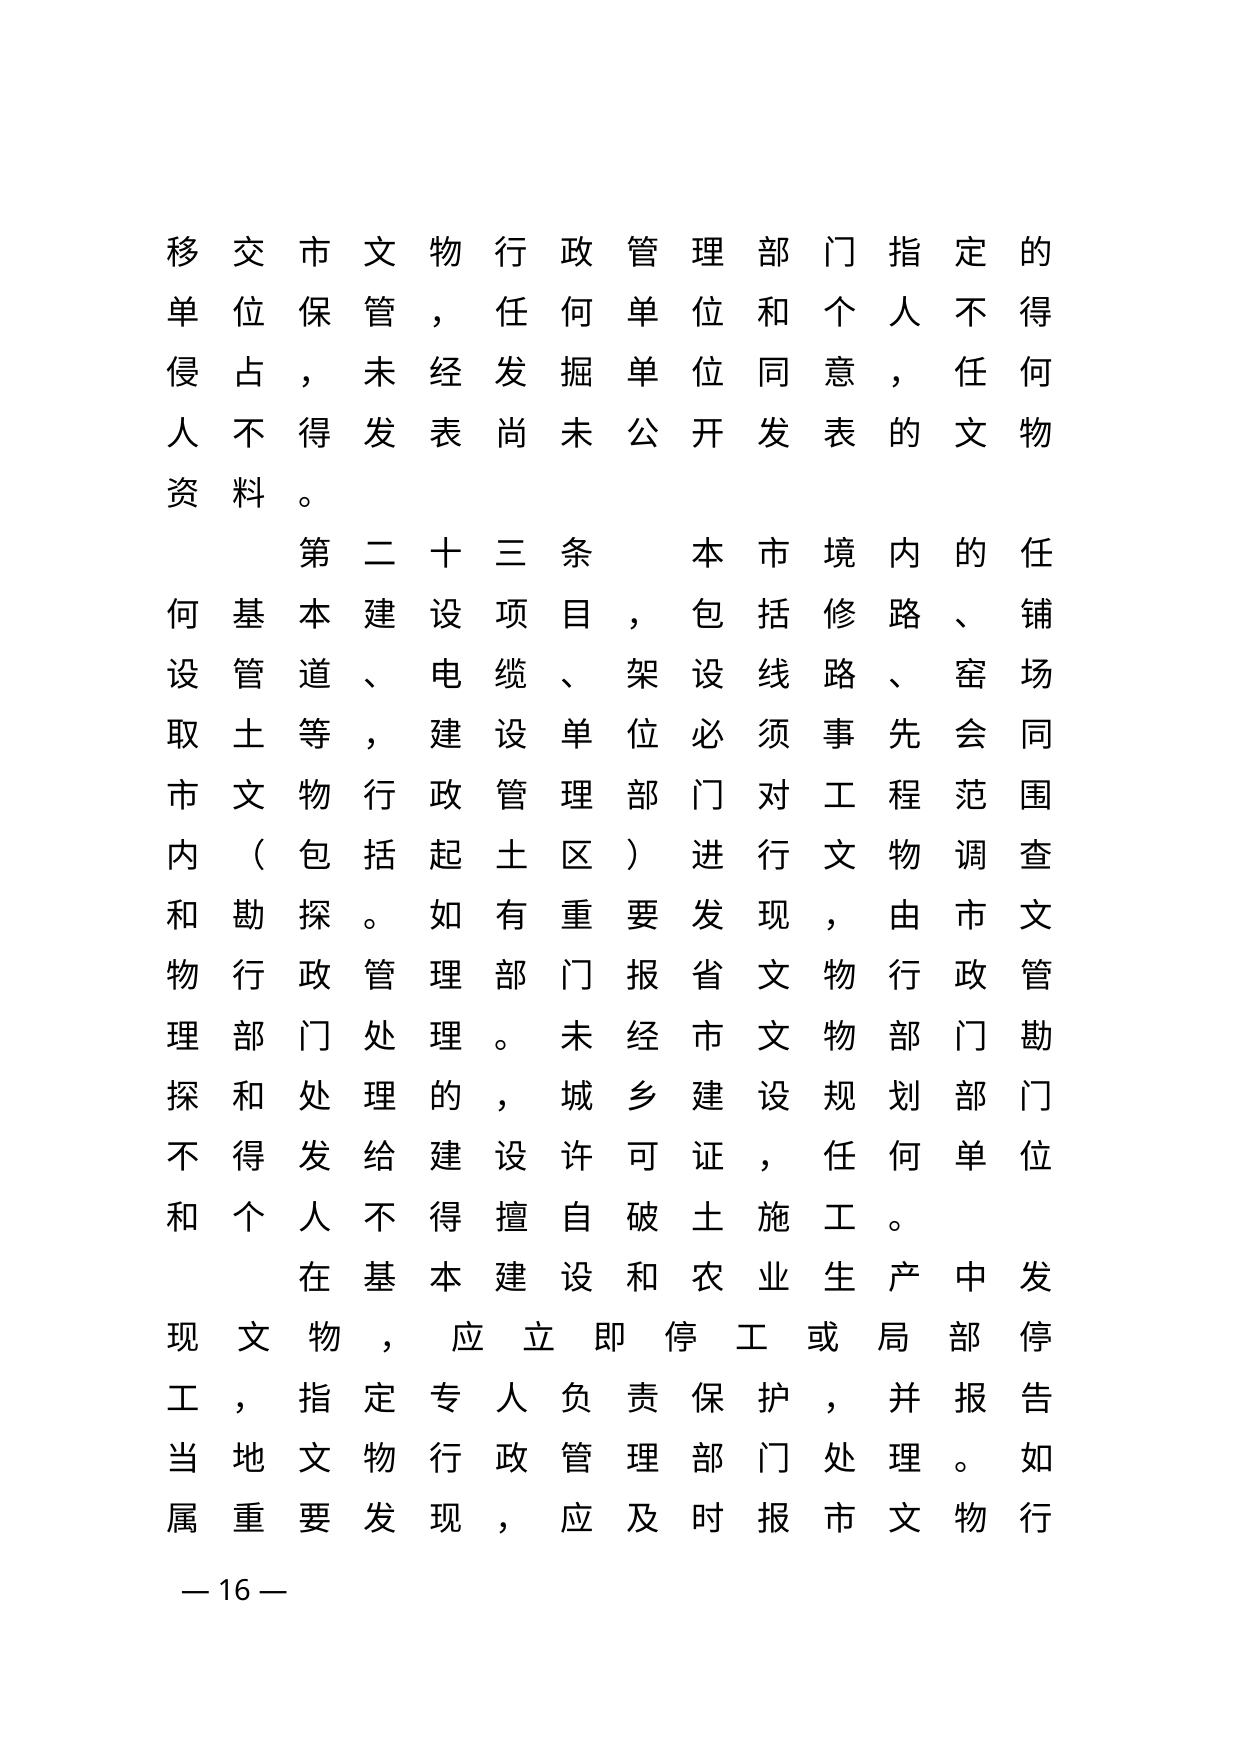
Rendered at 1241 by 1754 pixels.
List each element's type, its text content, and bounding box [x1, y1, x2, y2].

text 第二十三条 本市境内的任何基本建设项目，包括修路、铺设管道、电缆、架设线路、窑场取土等，建设单位必须事先会同市文物行政管理部门对工程范围内（包括起土区）进行文物调查和勘探。如有重要发现，由市文物行政管理部门报省文物行政管理部门处理。未经市文物部门勘探和处理的，城乡建设规划部门不得发给建设许可证，任何单位和个人不得擅自破土施工。 [167, 521, 1085, 1245]
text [167, 1245, 1085, 1546]
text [167, 219, 1085, 521]
